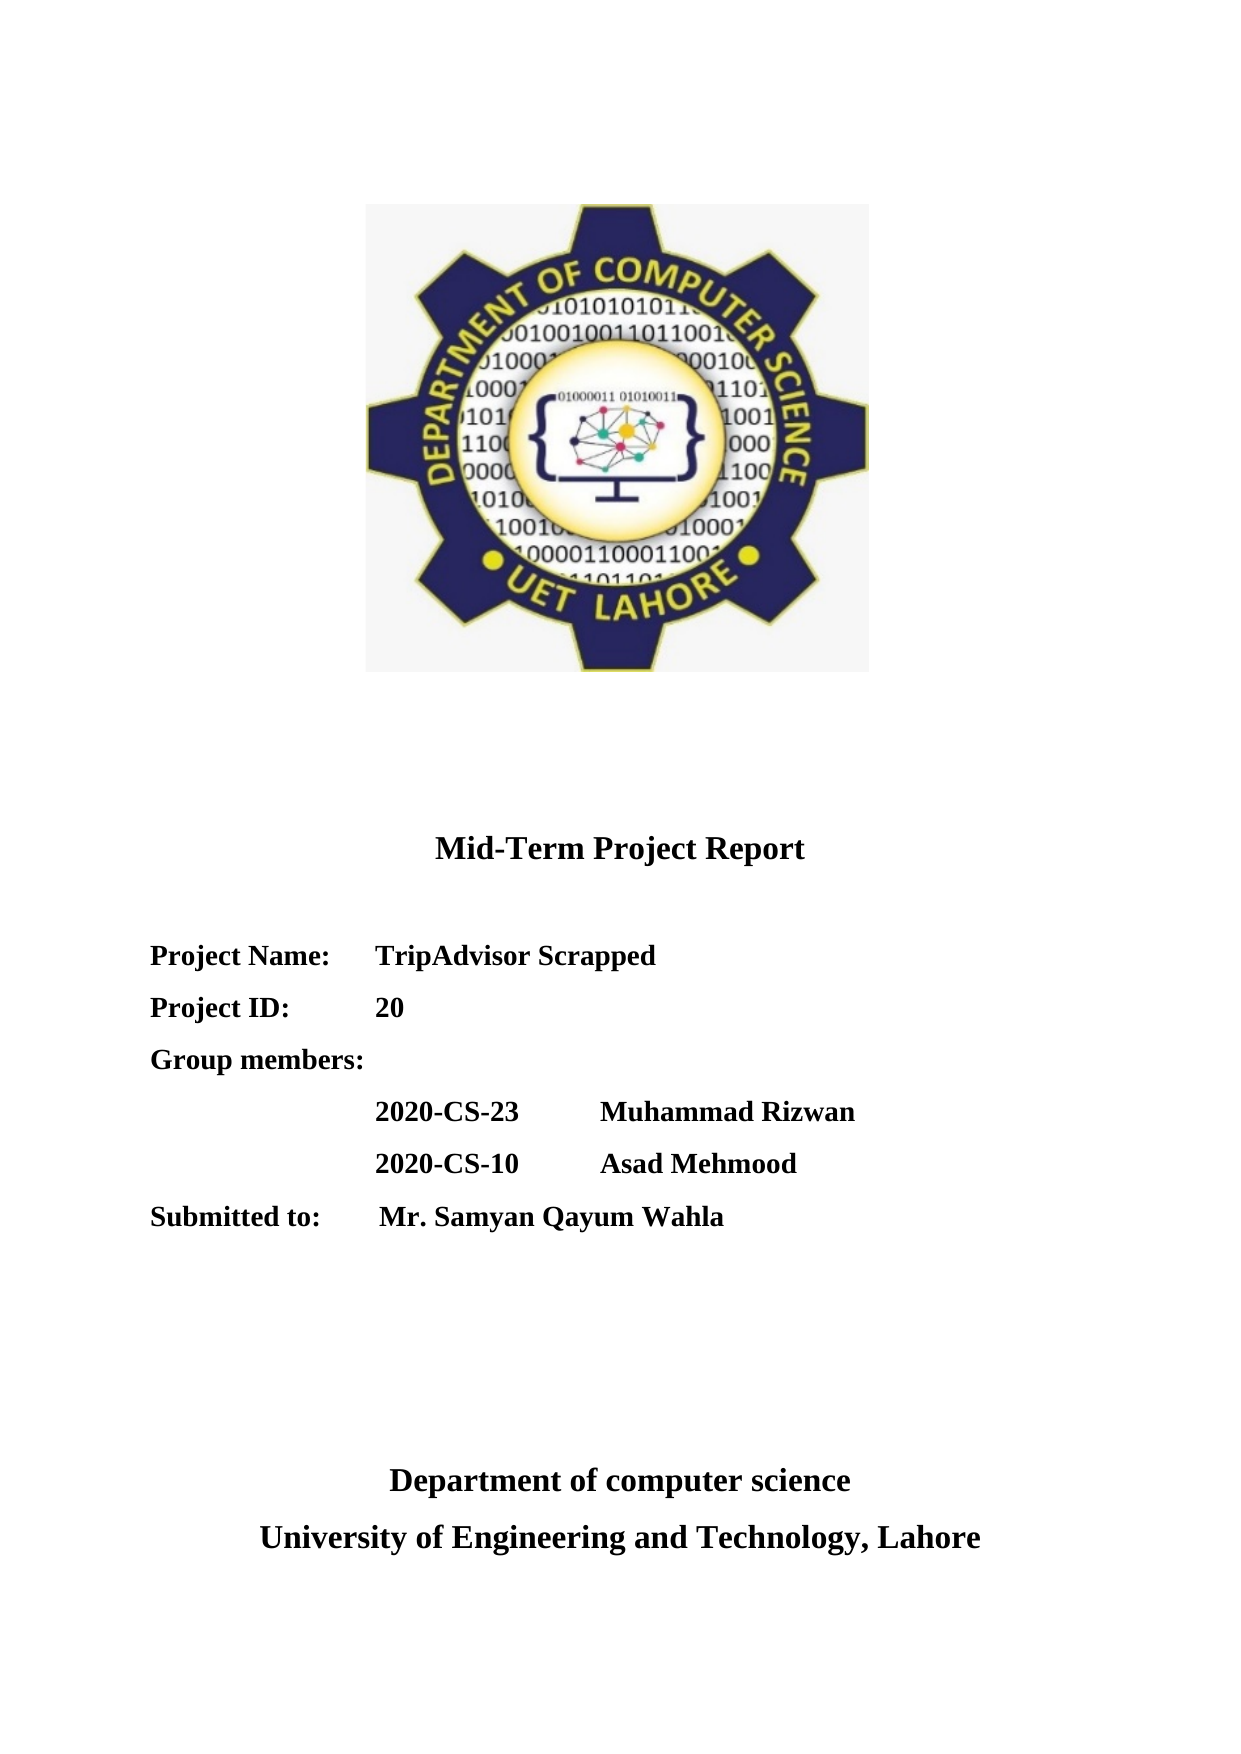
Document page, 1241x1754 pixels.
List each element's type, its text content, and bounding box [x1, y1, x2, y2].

picture [365, 204, 869, 672]
text University of Engineering and Technology, Lahore [150, 1517, 1090, 1555]
text 2020-CS-23 Muhammad Rizwan [300, 1094, 1090, 1128]
text Project Name: TripAdvisor Scrapped [150, 938, 1090, 971]
text Project ID: 20 [150, 990, 1090, 1024]
text Submitted to: Mr. Samyan Qayum Wahla [150, 1199, 1090, 1232]
text Mid-Term Project Report [150, 828, 1090, 867]
text 2020-CS-10 Asad Mehmood [300, 1147, 1090, 1180]
text Group members: [150, 1042, 1090, 1076]
text Department of computer science [150, 1460, 1090, 1498]
